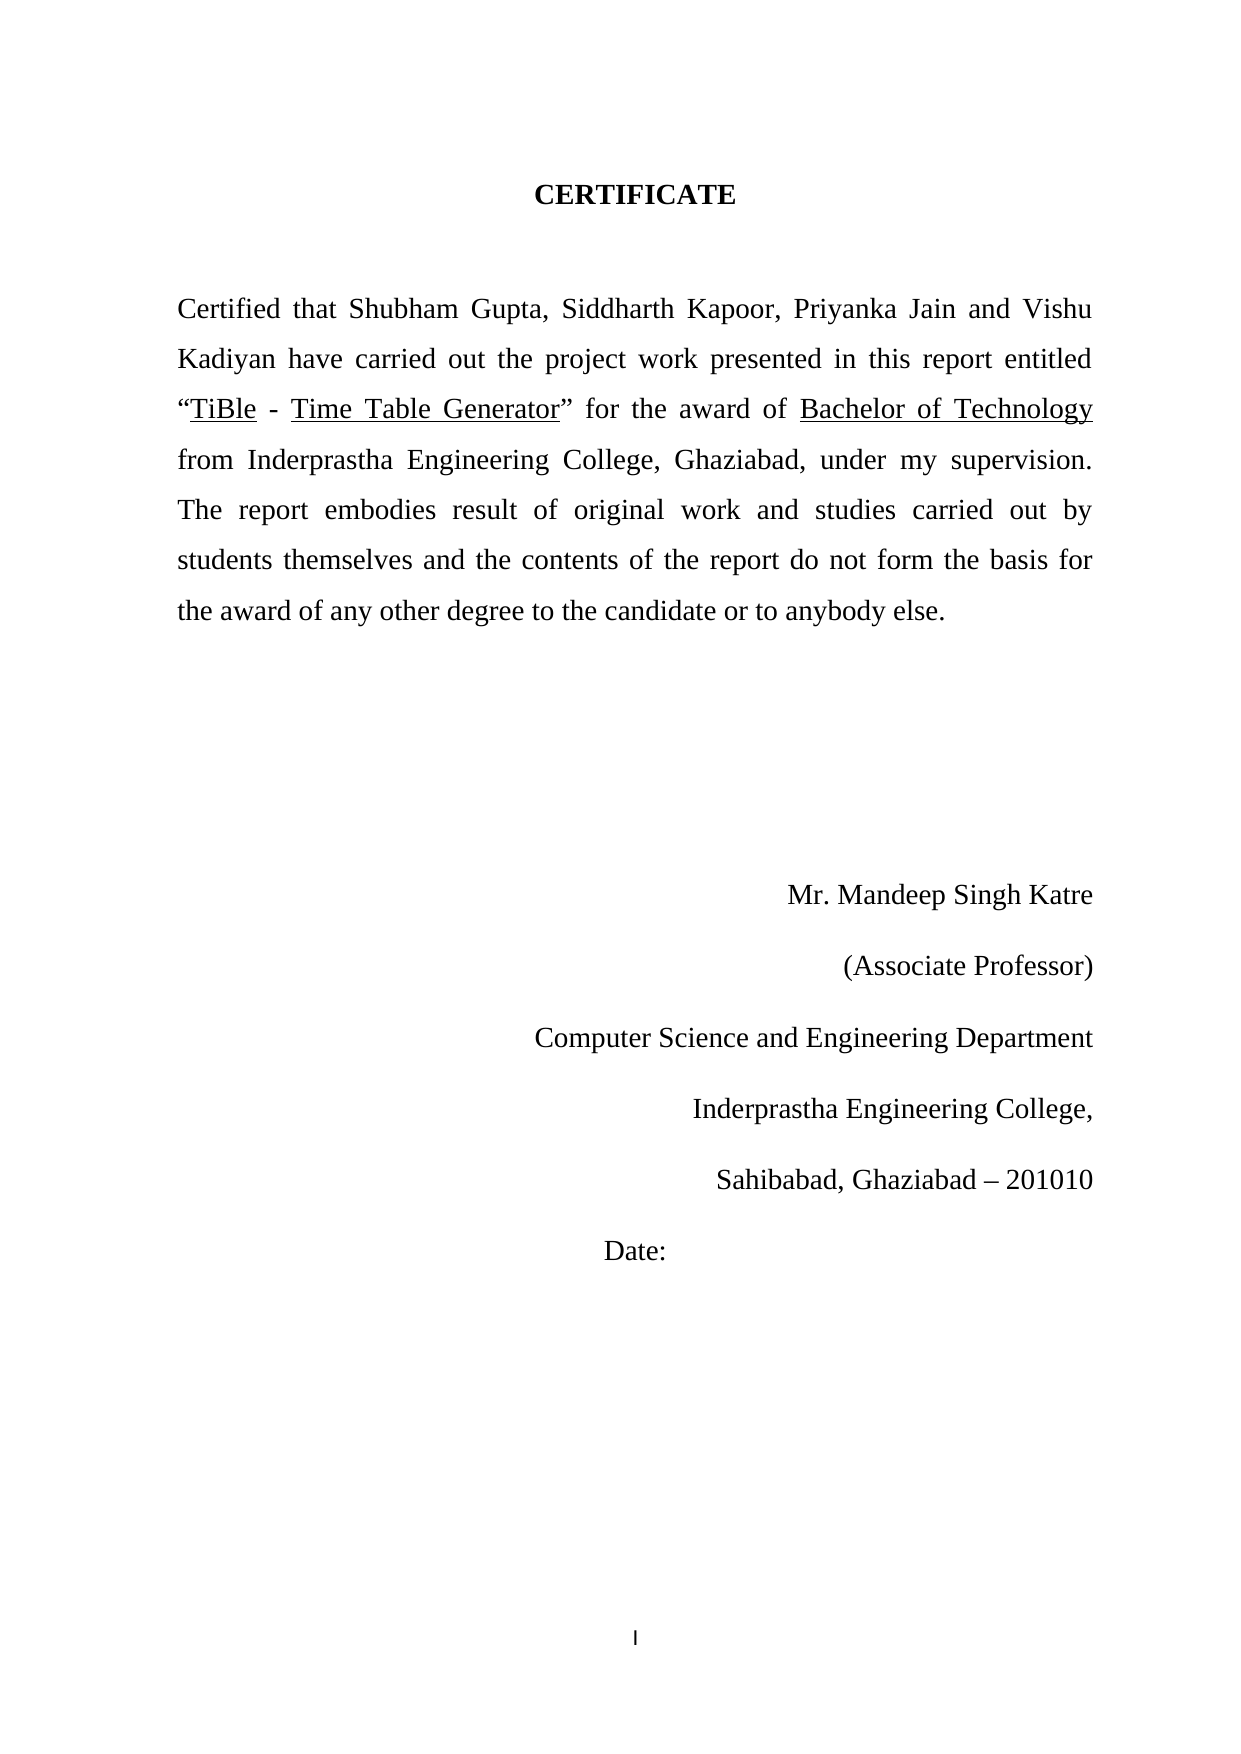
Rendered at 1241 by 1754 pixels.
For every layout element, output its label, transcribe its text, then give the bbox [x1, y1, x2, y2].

text (Associate Professor) [177, 948, 1093, 982]
text CERTIFICATE [177, 177, 1093, 211]
text Sahibabad, Ghaziabad – 201010 [177, 1162, 1093, 1196]
text Date: [177, 1233, 1093, 1267]
text Computer Science and Engineering Department [177, 1020, 1093, 1053]
text Mr. Mandeep Singh Katre [177, 877, 1093, 911]
text Certified that Shubham Gupta, Siddharth Kapoor, Priyanka Jain and Vishu Kadiyan have carried out the project work presented in this report entitled “TiBle - Time Table Generator” for the award of Bachelor of Technology from Inderprastha Engineering College, Ghaziabad, under my supervision. The report embodies result of original work and studies carried out by students themselves and the contents of the report do not form the basis for the award of any other degree to the candidate or to anybody else. [177, 291, 1093, 626]
text Inderprastha Engineering College, [177, 1091, 1093, 1124]
